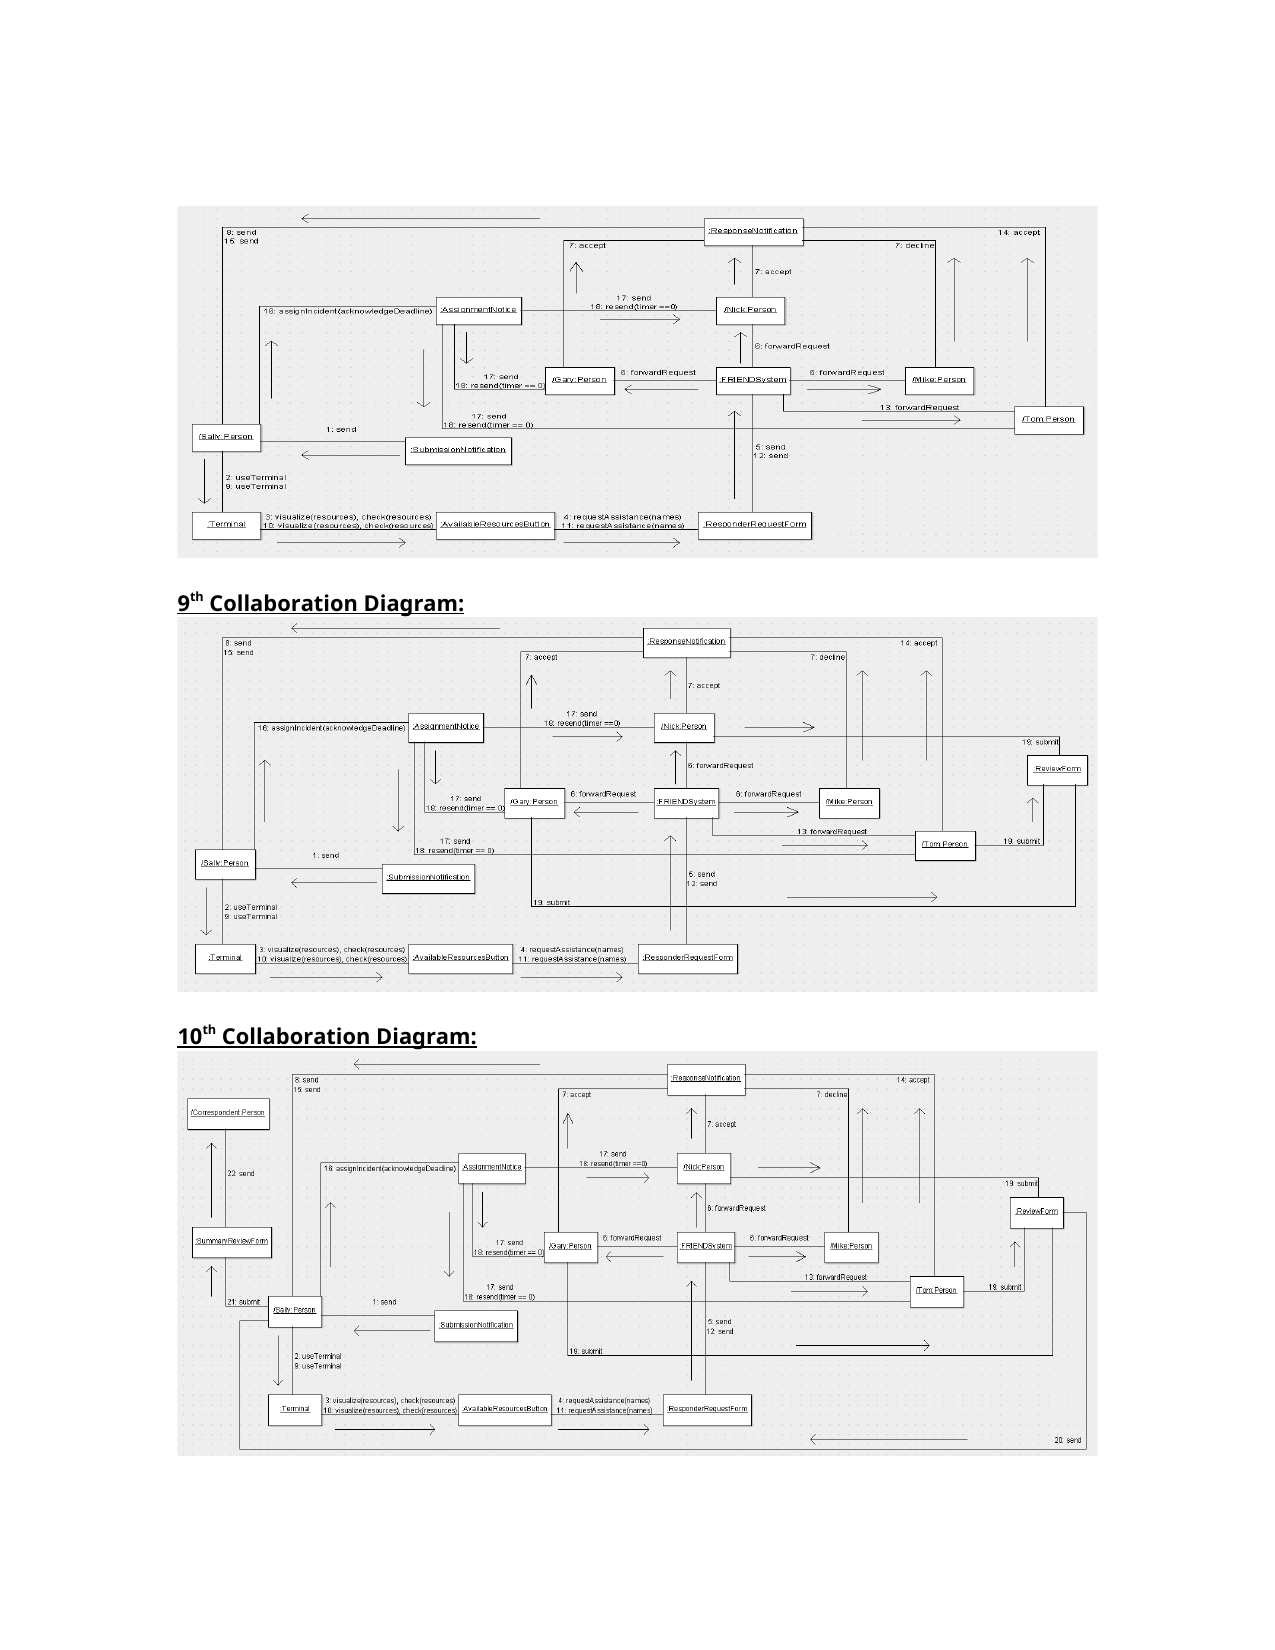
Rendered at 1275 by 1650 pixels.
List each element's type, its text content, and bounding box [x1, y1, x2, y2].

picture [177, 206, 1098, 558]
text 9th Collaboration Diagram: [177, 588, 1098, 617]
picture [177, 1051, 1098, 1456]
picture [177, 617, 1098, 992]
text 10th Collaboration Diagram: [177, 1021, 1098, 1051]
